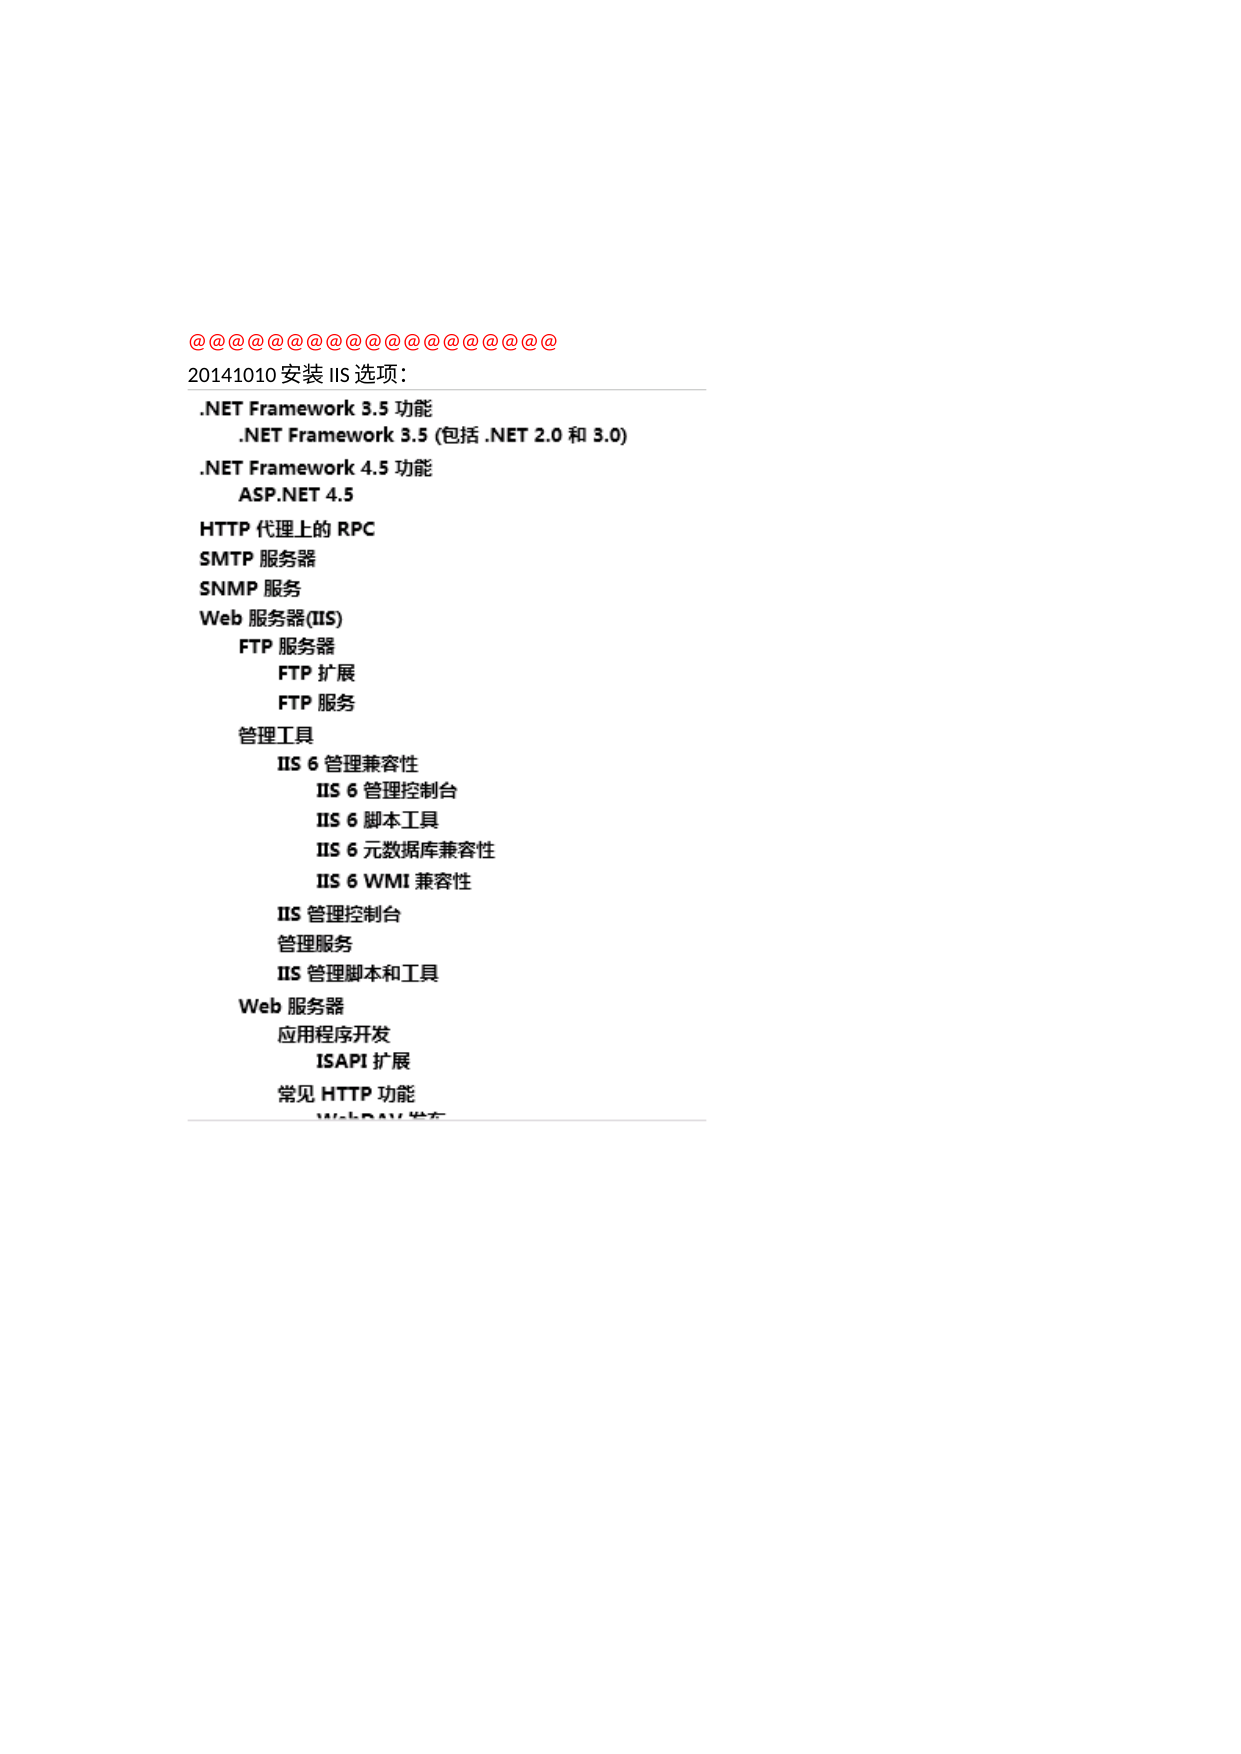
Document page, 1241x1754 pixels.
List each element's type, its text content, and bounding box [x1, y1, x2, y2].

text 20141010安装IIS选项： [187, 357, 1053, 389]
text @@@@@@@@@@@@@@@@@@@ [187, 324, 1053, 357]
picture [187, 389, 707, 1123]
